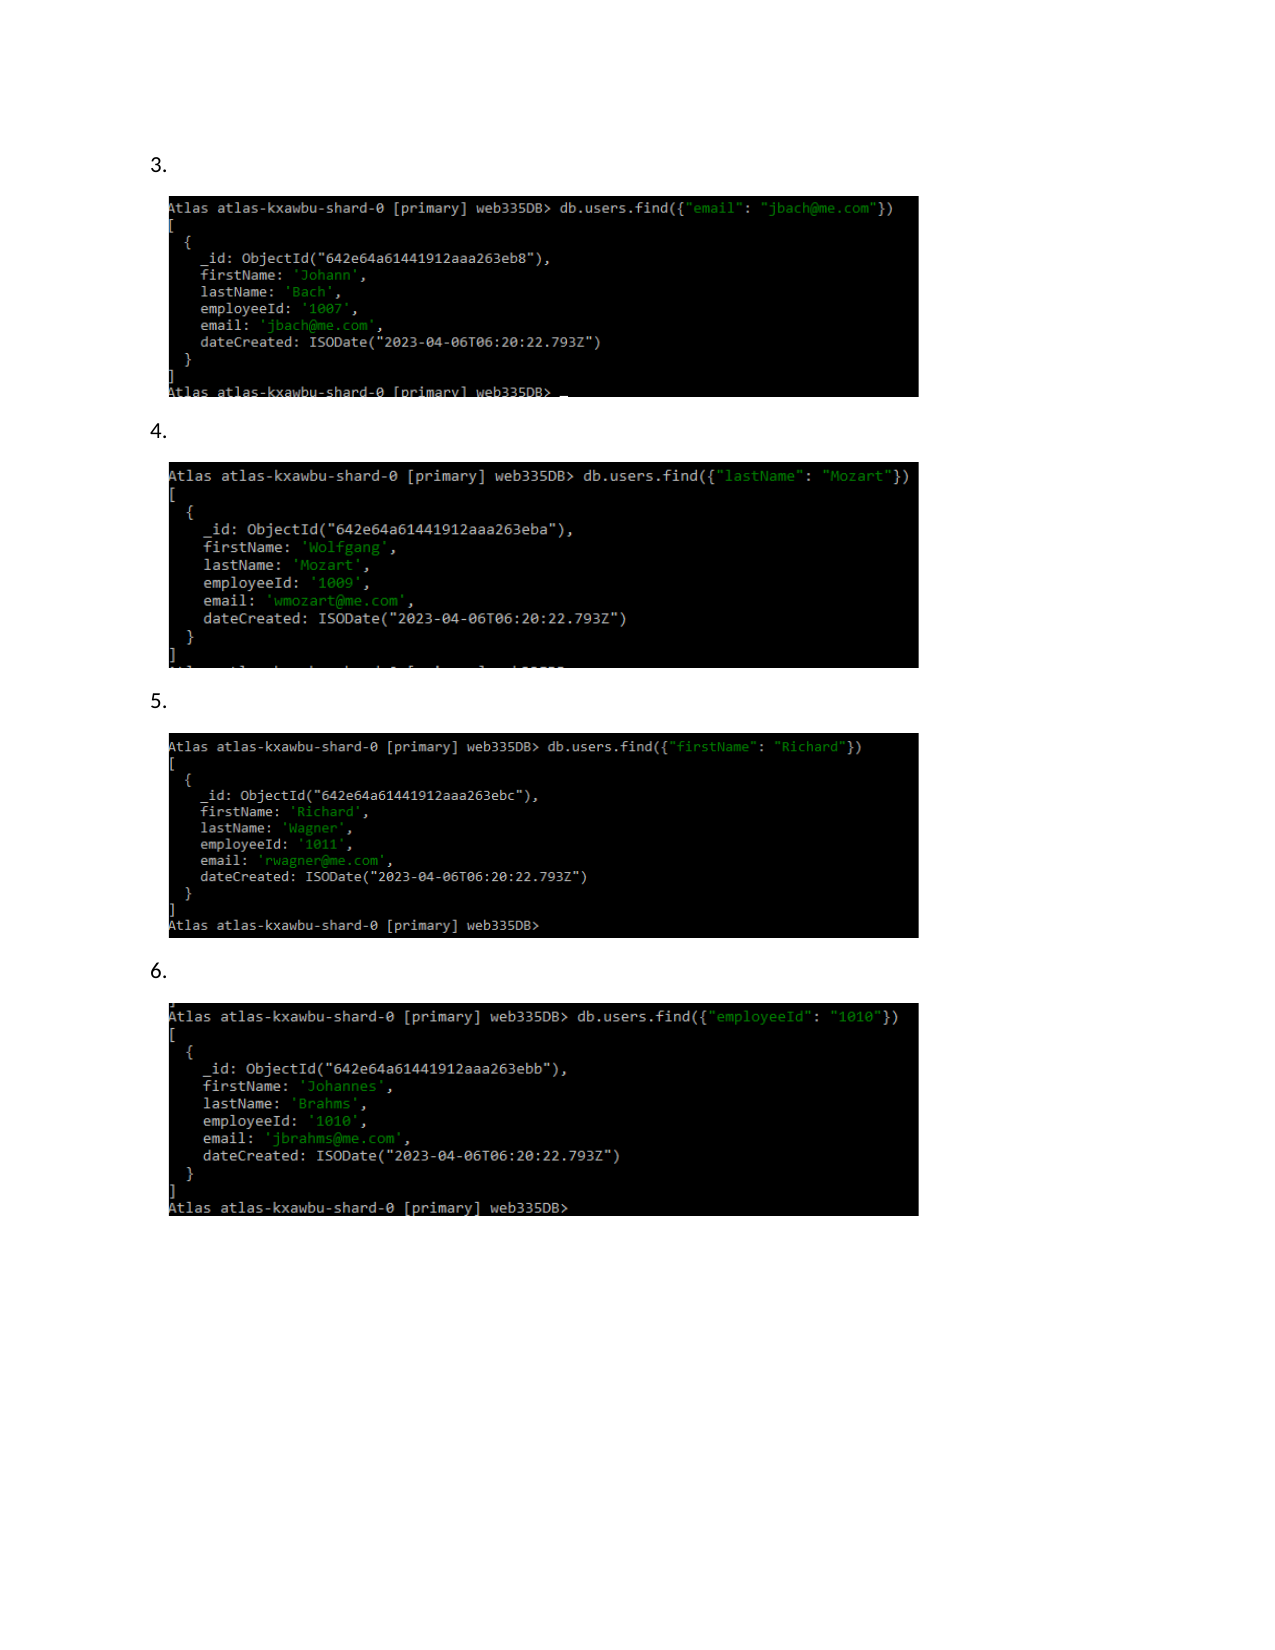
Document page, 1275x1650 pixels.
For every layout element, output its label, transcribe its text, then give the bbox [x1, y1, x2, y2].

text 3. [150, 150, 1125, 178]
text 4. [150, 416, 1125, 444]
text 5. [150, 686, 1125, 714]
text 6. [150, 957, 1125, 984]
